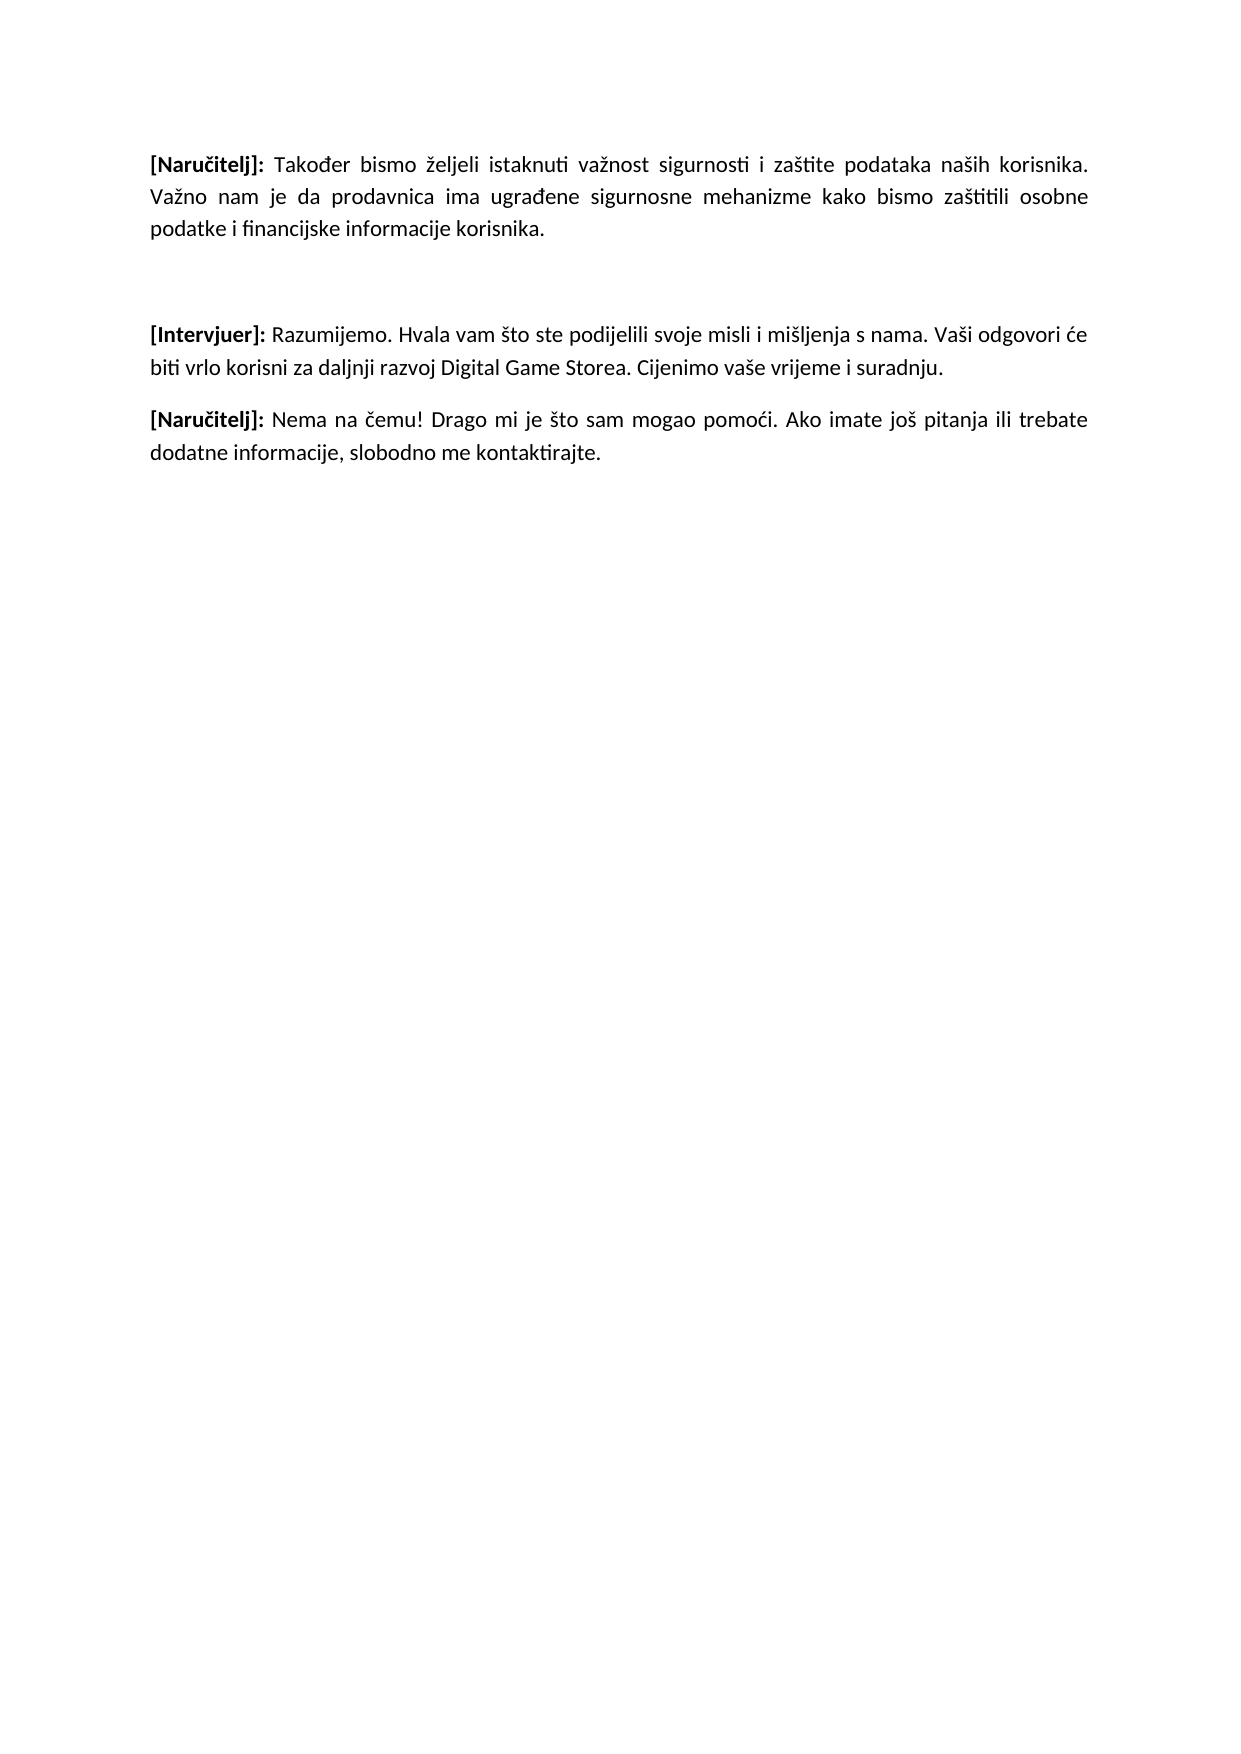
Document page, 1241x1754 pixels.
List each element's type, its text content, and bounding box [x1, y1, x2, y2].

text [Intervjuer]: Razumijemo. Hvala vam što ste podijelili svoje misli i mišljenja s nama. Vaši odgovori će biti vrlo korisni za daljnji razvoj Digital Game Storea. Cijenimo vaše vrijeme i suradnju. [150, 320, 1090, 381]
text [Naručitelj]: Nema na čemu! Drago mi je što sam mogao pomoći. Ako imate još pitanja ili trebate dodatne informacije, slobodno me kontaktirajte. [150, 406, 1090, 466]
text [Naručitelj]: Također bismo željeli istaknuti važnost sigurnosti i zaštite podataka naših korisnika. Važno nam je da prodavnica ima ugrađene sigurnosne mehanizme kako bismo zaštitili osobne podatke i financijske informacije korisnika. [150, 150, 1090, 242]
